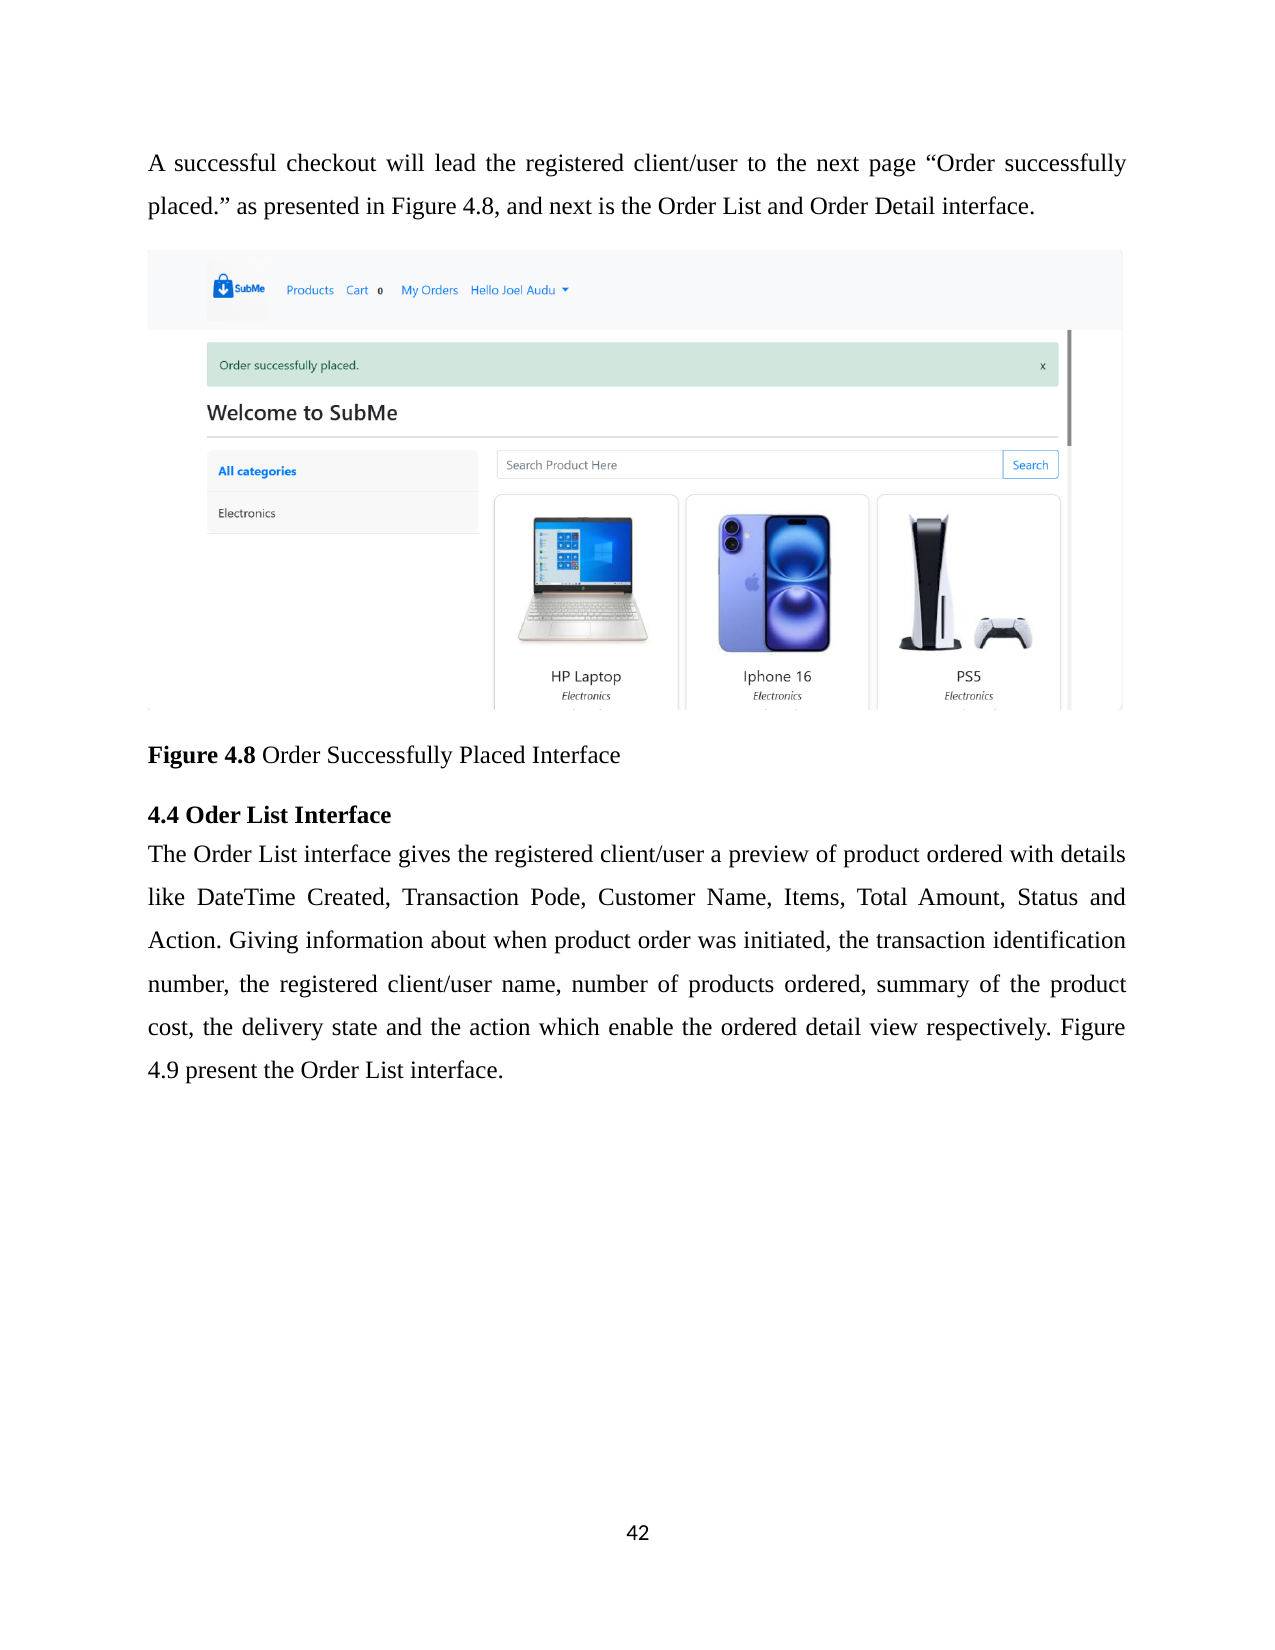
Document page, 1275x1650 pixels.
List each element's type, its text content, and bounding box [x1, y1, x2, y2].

subtitle 4.4 Oder List Interface [148, 800, 1127, 829]
text The Order List interface gives the registered client/user a preview of product ordered with details like DateTime Created, Transaction Pode, Customer Name, Items, Total Amount, Status and Action. Giving information about when product order was initiated, the transaction identification number, the registered client/user name, number of products ordered, summary of the product cost, the delivery state and the action which enable the ordered detail view respectively. Figure 4.9 present the Order List interface. [148, 839, 1127, 1084]
text A successful checkout will lead the registered client/user to the next page “Order successfully placed.” as presented in Figure 4.8, and next is the Order List and Order Detail interface. [148, 148, 1127, 219]
picture [147, 250, 1123, 710]
text Figure 4.8 Order Successfully Placed Interface [148, 740, 1127, 769]
